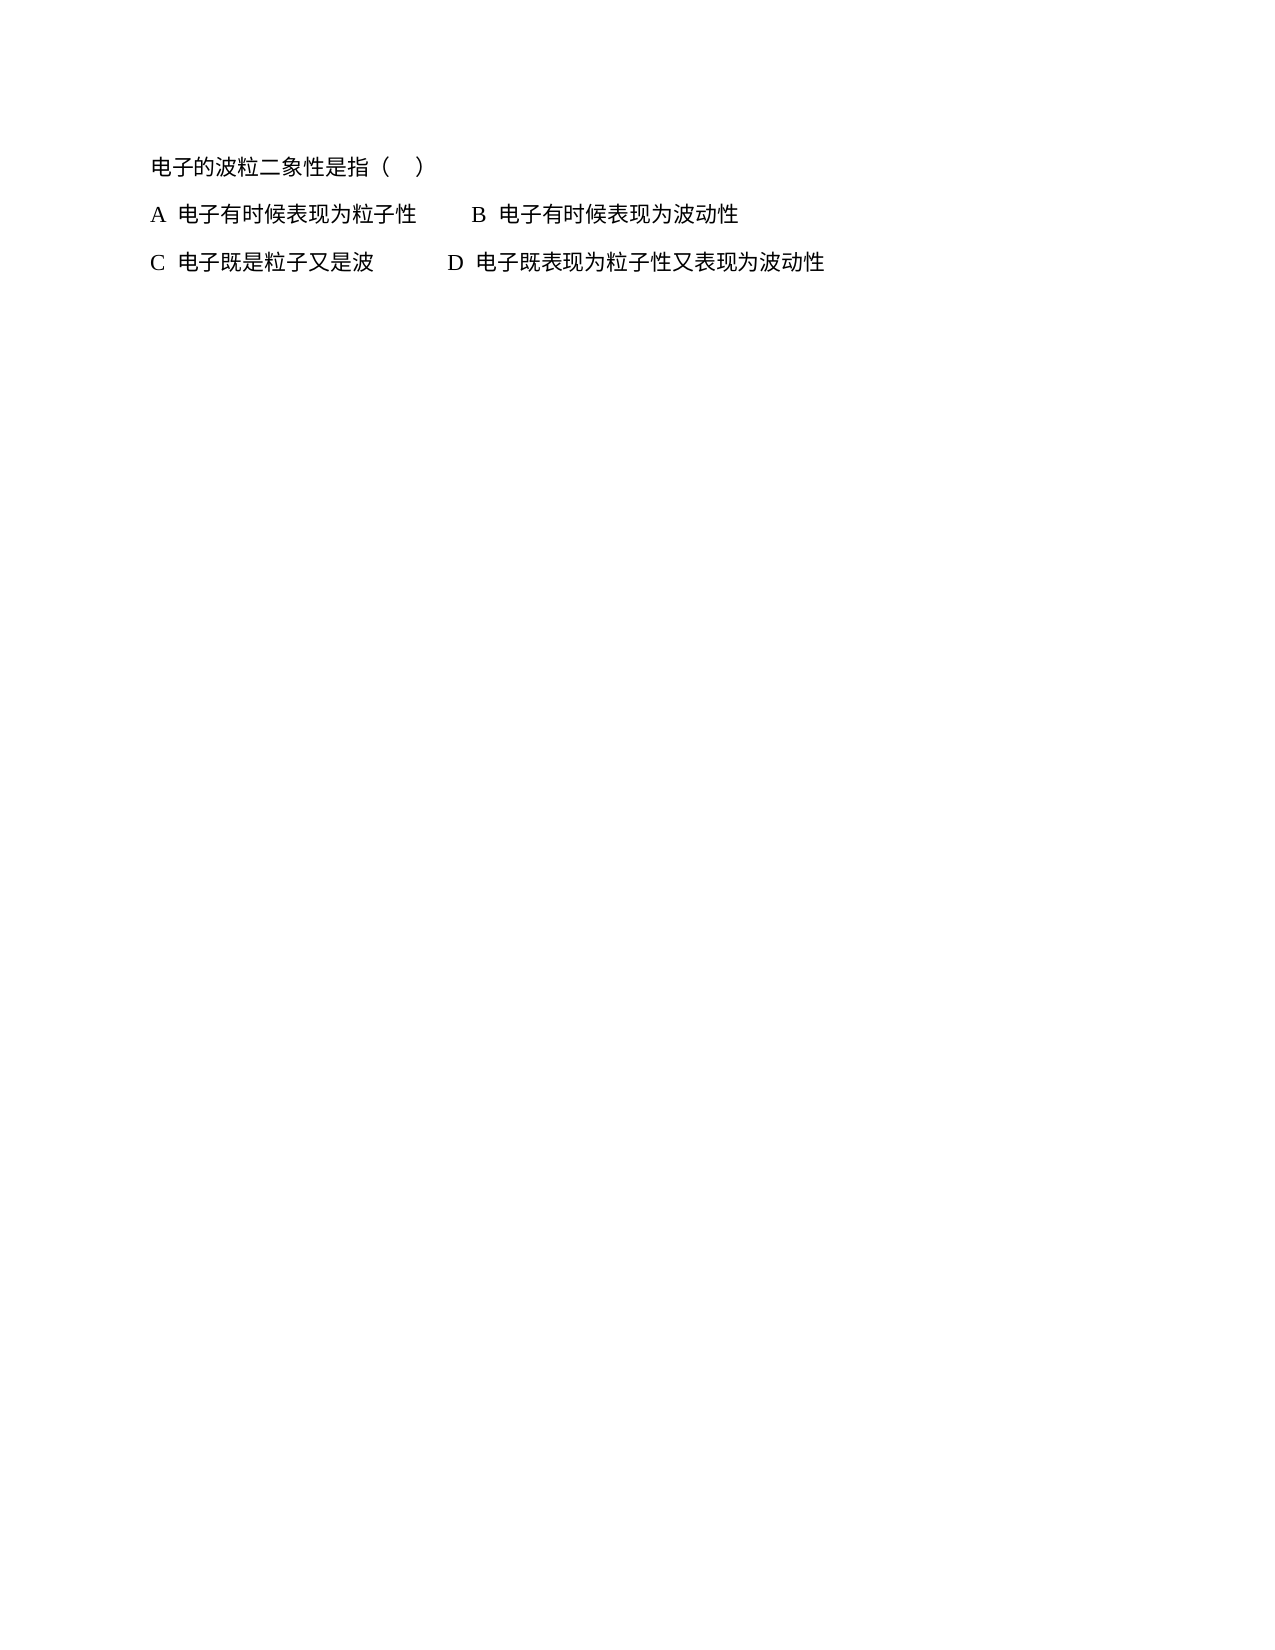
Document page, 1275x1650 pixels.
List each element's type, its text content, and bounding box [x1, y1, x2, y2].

text C 电子既是粒子又是波 D 电子既表现为粒子性又表现为波动性 [150, 252, 1125, 286]
text A 电子有时候表现为粒子性 B 电子有时候表现为波动性 [150, 201, 1125, 235]
text 电子的波粒二象性是指（ ） [150, 150, 1125, 184]
